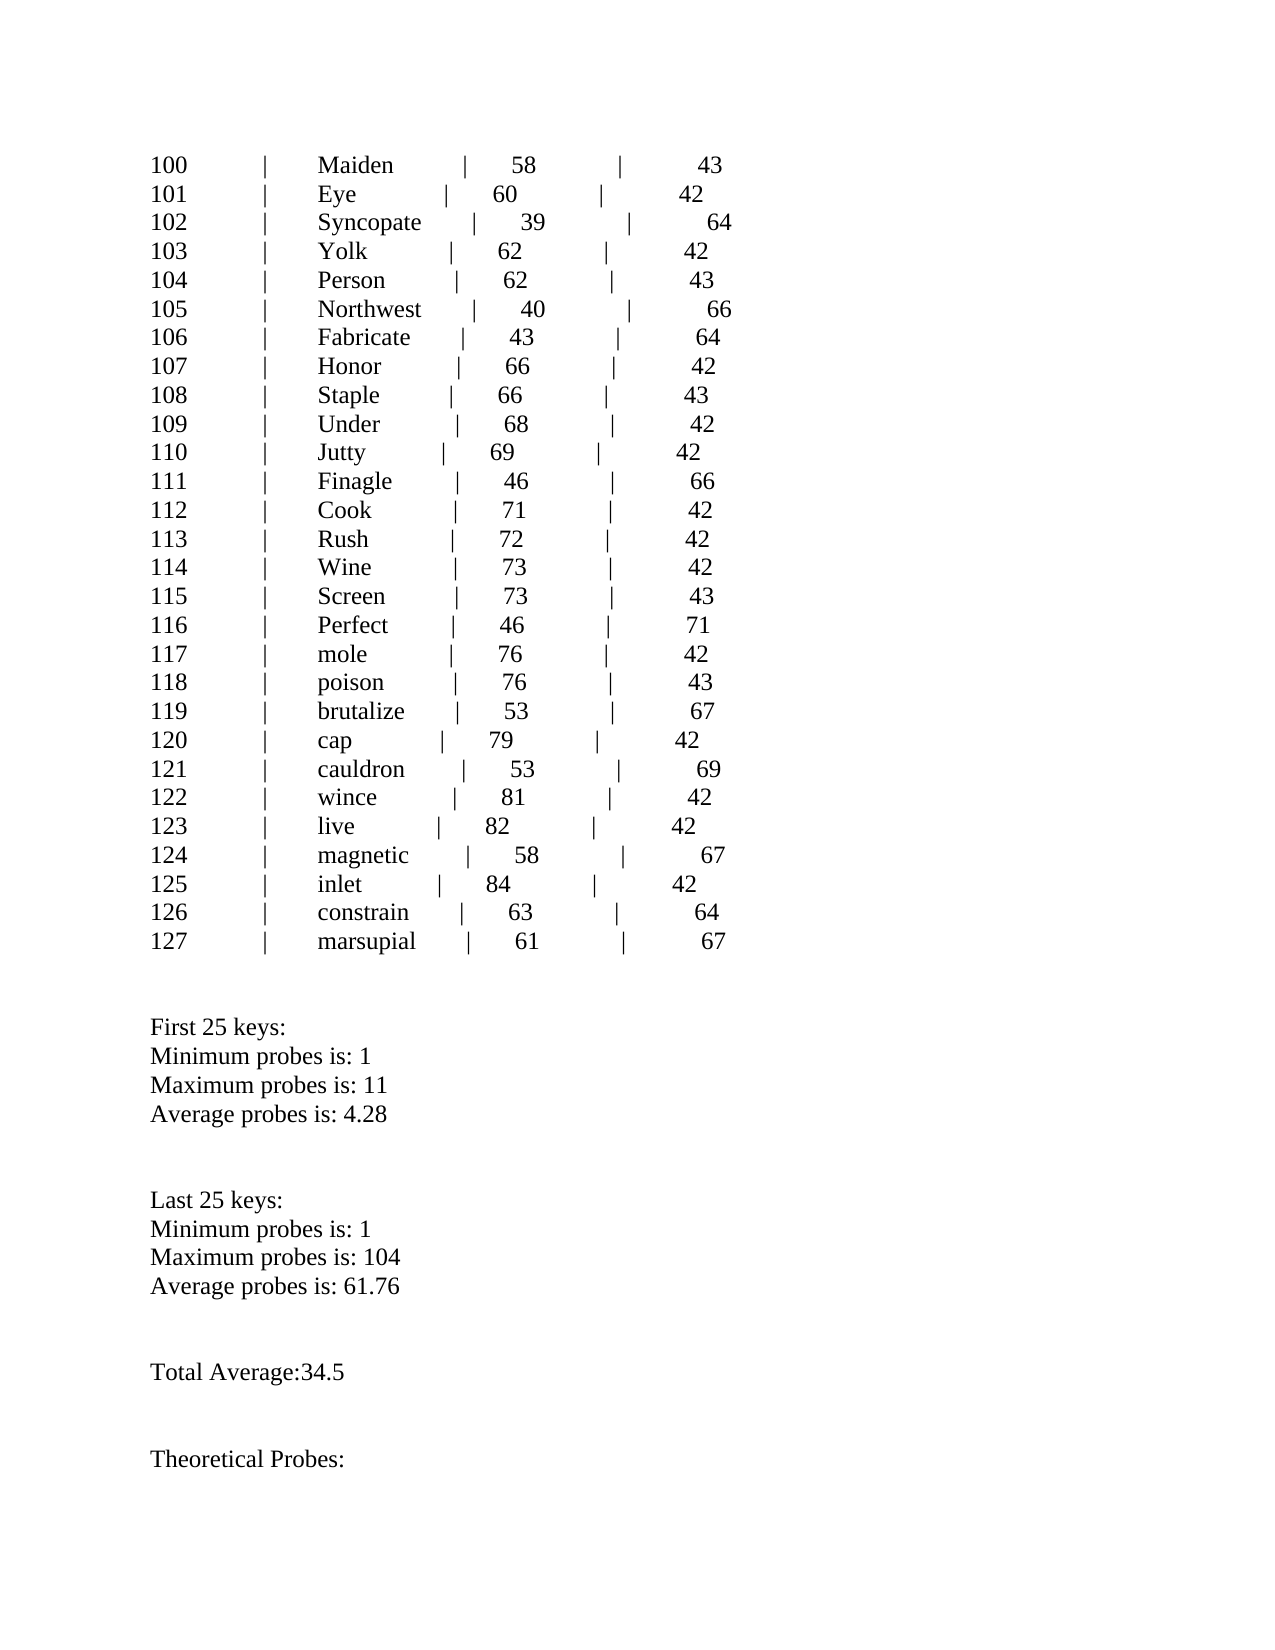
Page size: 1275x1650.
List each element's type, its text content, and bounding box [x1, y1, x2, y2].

text 116 | Perfect | 46 | 71 [150, 610, 1125, 639]
text 107 | Honor | 66 | 42 [150, 351, 1125, 380]
text 127 | marsupial | 61 | 67 [150, 926, 1125, 955]
text Maximum probes is: 104 [150, 1242, 1125, 1271]
text Total Average:34.5 [150, 1357, 1125, 1386]
text 125 | inlet | 84 | 42 [150, 869, 1125, 897]
text 106 | Fabricate | 43 | 64 [150, 322, 1125, 351]
text 102 | Syncopate | 39 | 64 [150, 207, 1125, 236]
text 103 | Yolk | 62 | 42 [150, 236, 1125, 265]
text 104 | Person | 62 | 43 [150, 265, 1125, 294]
text Maximum probes is: 11 [150, 1070, 1125, 1099]
text 120 | cap | 79 | 42 [150, 725, 1125, 754]
text 114 | Wine | 73 | 42 [150, 552, 1125, 581]
text 119 | brutalize | 53 | 67 [150, 696, 1125, 725]
text 123 | live | 82 | 42 [150, 811, 1125, 840]
text 110 | Jutty | 69 | 42 [150, 437, 1125, 466]
text 121 | cauldron | 53 | 69 [150, 754, 1125, 782]
text 113 | Rush | 72 | 42 [150, 524, 1125, 552]
text 118 | poison | 76 | 43 [150, 667, 1125, 696]
text 122 | wince | 81 | 42 [150, 782, 1125, 811]
text 100 | Maiden | 58 | 43 [150, 150, 1125, 179]
text Last 25 keys: [150, 1185, 1125, 1214]
text 115 | Screen | 73 | 43 [150, 581, 1125, 610]
text First 25 keys: [150, 1012, 1125, 1041]
text Average probes is: 61.76 [150, 1271, 1125, 1300]
text 112 | Cook | 71 | 42 [150, 495, 1125, 524]
text Minimum probes is: 1 [150, 1041, 1125, 1070]
text Minimum probes is: 1 [150, 1214, 1125, 1242]
text Average probes is: 4.28 [150, 1099, 1125, 1127]
text 111 | Finagle | 46 | 66 [150, 466, 1125, 495]
text 117 | mole | 76 | 42 [150, 639, 1125, 667]
text 109 | Under | 68 | 42 [150, 409, 1125, 437]
text 108 | Staple | 66 | 43 [150, 380, 1125, 409]
text 124 | magnetic | 58 | 67 [150, 840, 1125, 869]
text 105 | Northwest | 40 | 66 [150, 294, 1125, 322]
text 101 | Eye | 60 | 42 [150, 179, 1125, 207]
text Theoretical Probes: [150, 1444, 1125, 1472]
text 126 | constrain | 63 | 64 [150, 897, 1125, 926]
